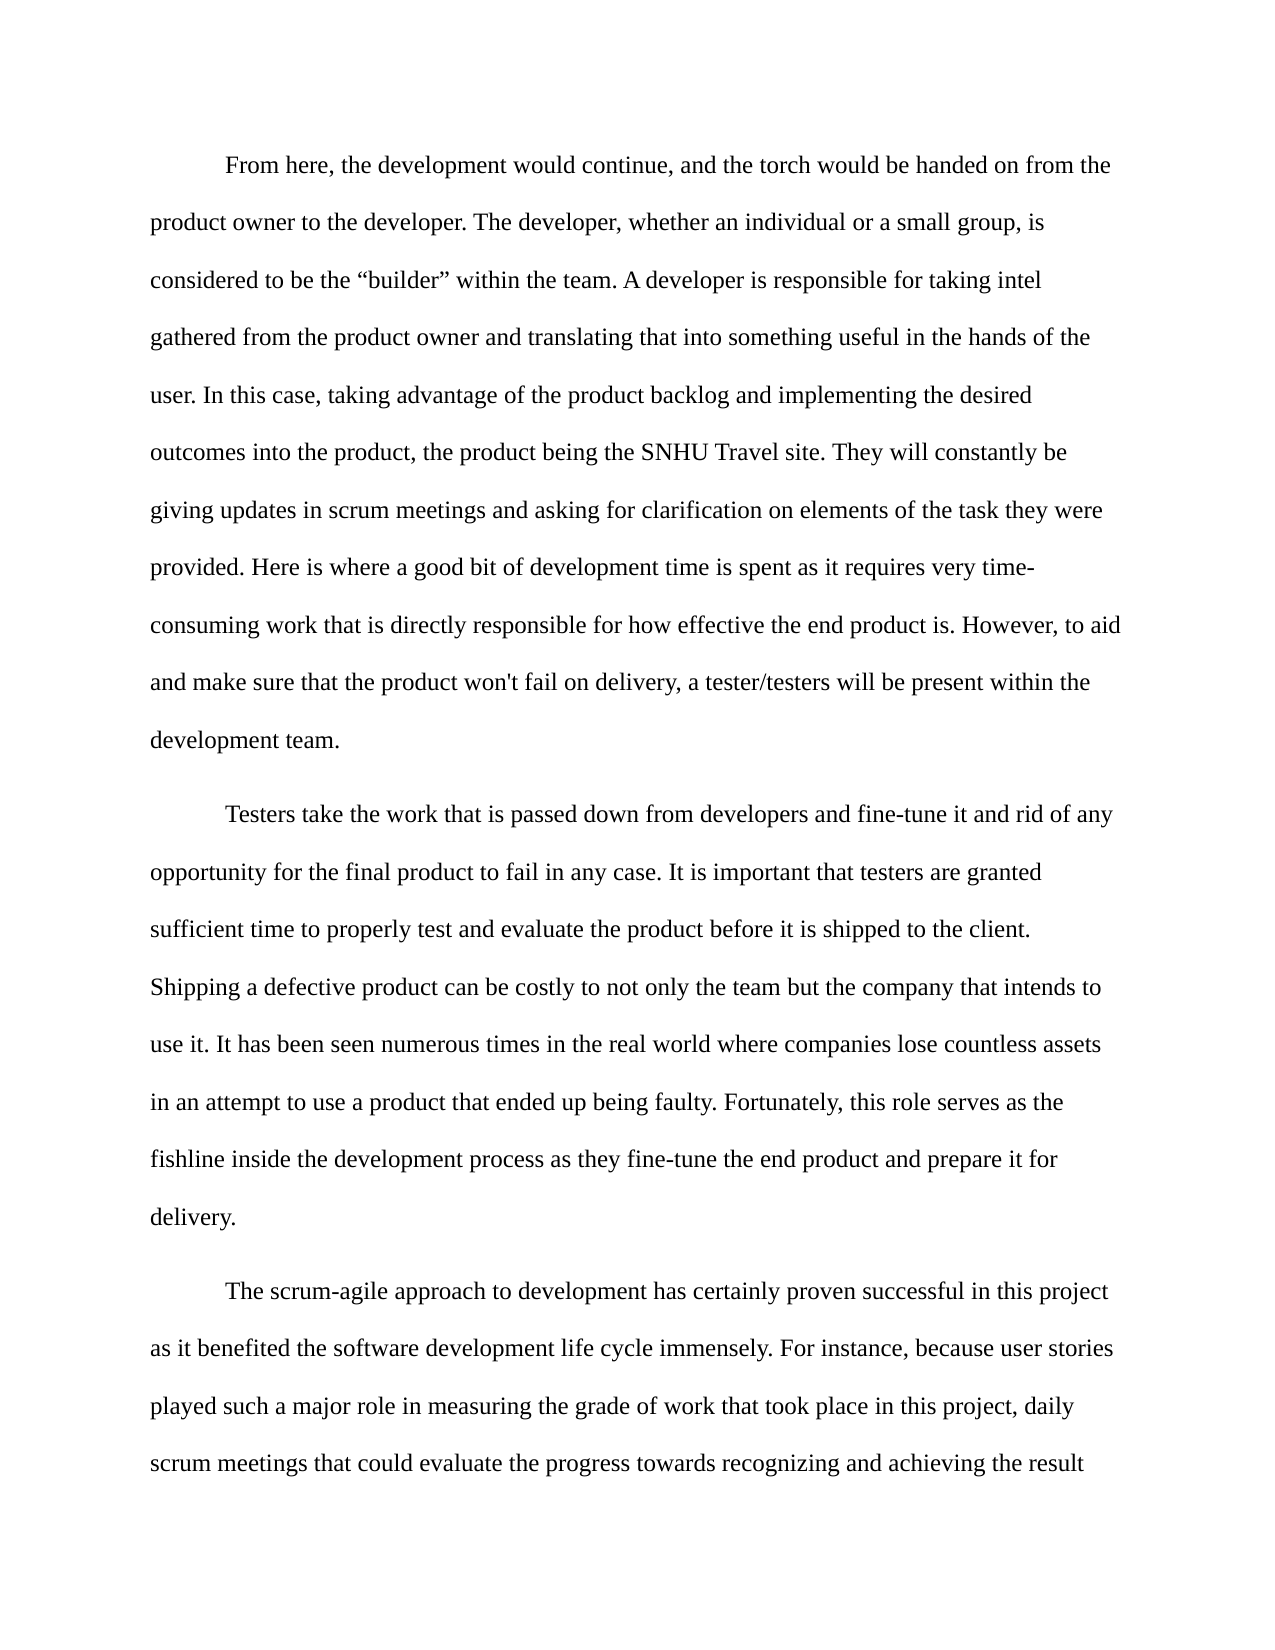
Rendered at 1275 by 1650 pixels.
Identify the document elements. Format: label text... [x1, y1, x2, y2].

text From here, the development would continue, and the torch would be handed on from the product owner to the developer. The developer, whether an individual or a small group, is considered to be the “builder” within the team. A developer is responsible for taking intel gathered from the product owner and translating that into something useful in the hands of the user. In this case, taking advantage of the product backlog and implementing the desired outcomes into the product, the product being the SNHU Travel site. They will constantly be giving updates in scrum meetings and asking for clarification on elements of the task they were provided. Here is where a good bit of development time is spent as it requires very time-consuming work that is directly responsible for how effective the end product is. However, to aid and make sure that the product won't fail on delivery, a tester/testers will be present within the development team. [150, 150, 1125, 754]
text Testers take the work that is passed down from developers and fine-tune it and rid of any opportunity for the final product to fail in any case. It is important that testers are granted sufficient time to properly test and evaluate the product before it is shipped to the client. Shipping a defective product can be costly to not only the team but the company that intends to use it. It has been seen numerous times in the real world where companies lose countless assets in an attempt to use a product that ended up being faulty. Fortunately, this role serves as the fishline inside the development process as they fine-tune the end product and prepare it for delivery. [150, 799, 1125, 1230]
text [150, 1276, 1125, 1477]
